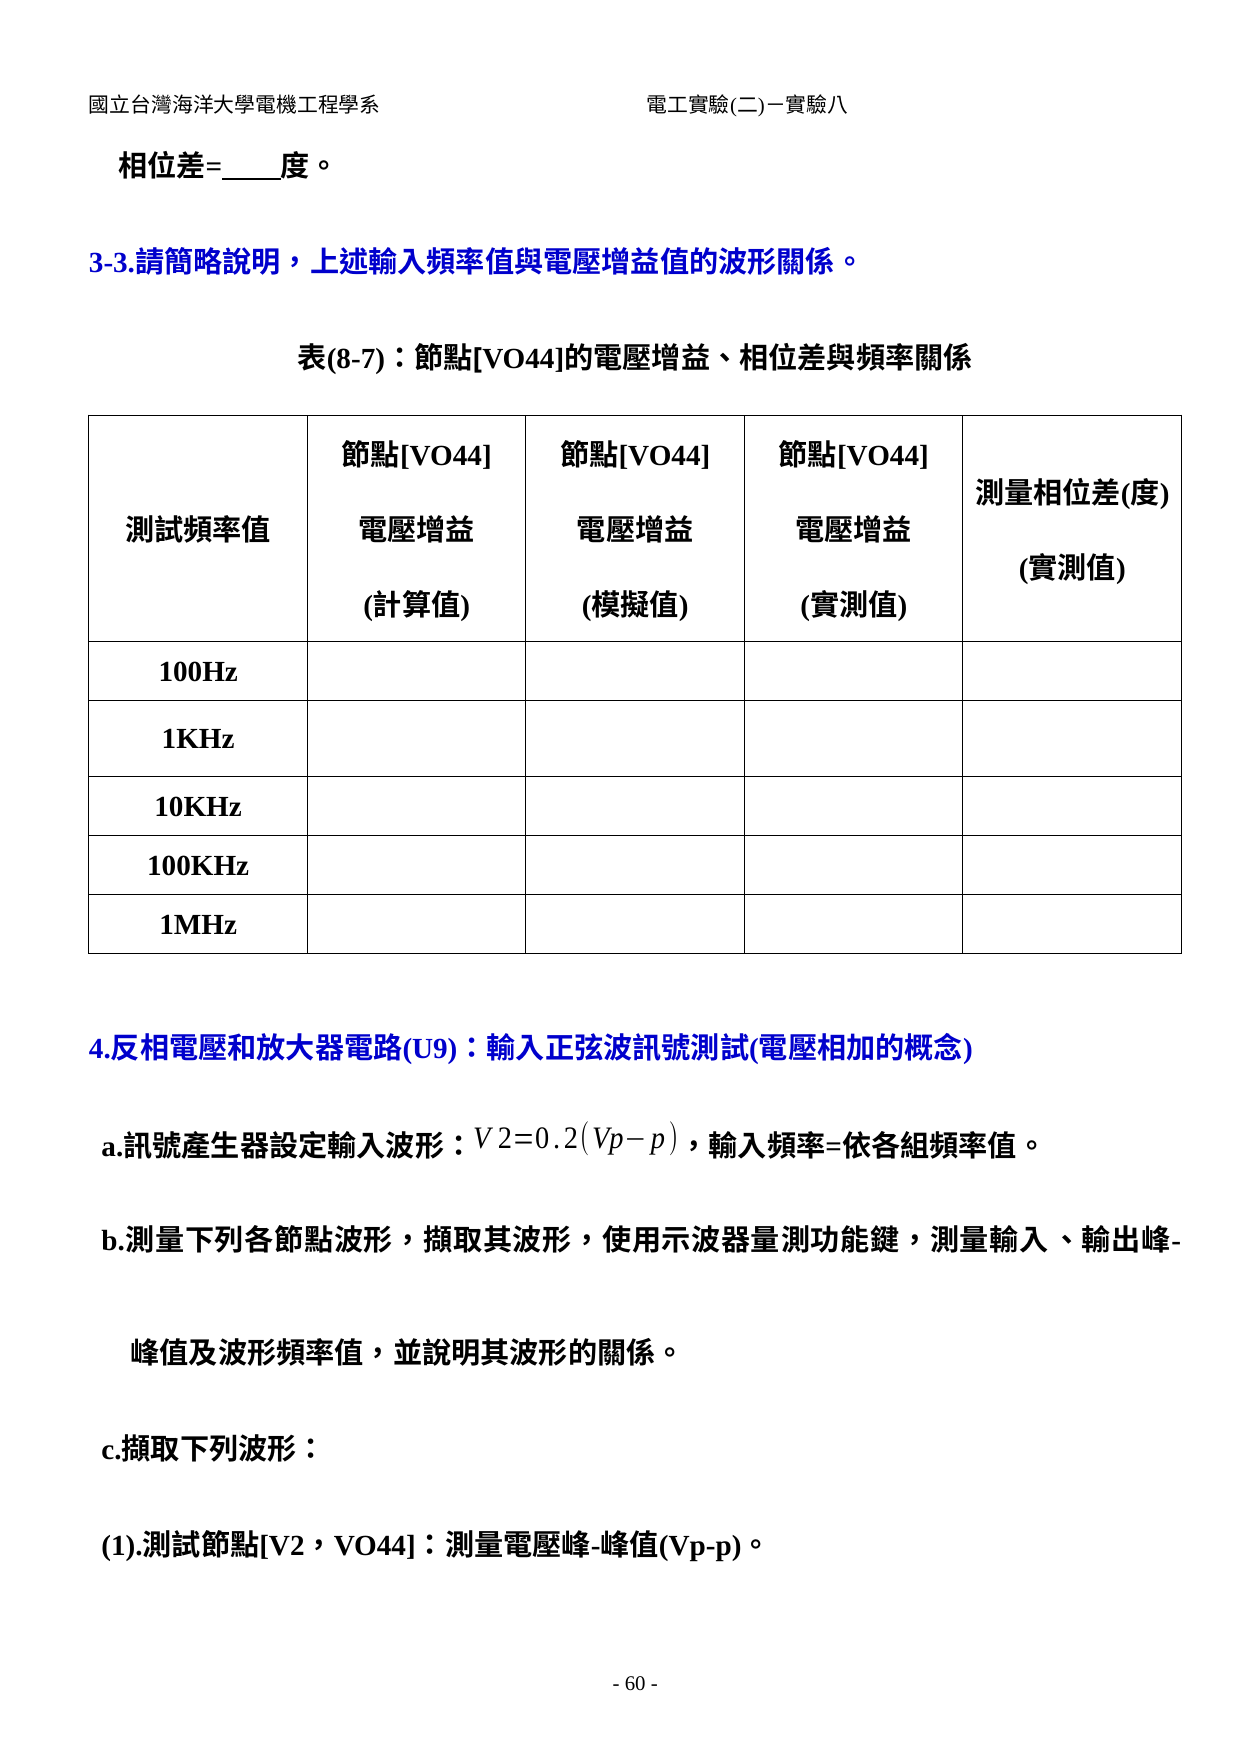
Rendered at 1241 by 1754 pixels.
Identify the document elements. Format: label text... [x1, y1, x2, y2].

table_cell [526, 836, 744, 894]
table_cell 10KHz [89, 777, 307, 835]
table_cell [308, 777, 525, 835]
table_cell [526, 895, 744, 953]
table_cell [308, 895, 525, 953]
table_cell [963, 777, 1181, 835]
text 表(8-7)：節點[VO44]的電壓增益、相位差與頻率關係 [89, 318, 1181, 393]
text (1).測試節點[V2，VO44]：測量電壓峰-峰值(Vp-p)。 [101, 1505, 1181, 1580]
table_cell [308, 701, 525, 776]
table_cell 100KHz [89, 836, 307, 894]
table_cell [526, 642, 744, 699]
table_cell [745, 642, 962, 699]
table_cell [963, 895, 1181, 953]
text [89, 126, 1181, 201]
table_cell 100Hz [89, 642, 307, 699]
text 4.反相電壓和放大器電路(U9)：輸入正弦波訊號測試(電壓相加的概念) [89, 1008, 1181, 1083]
table_cell [963, 836, 1181, 894]
table_header 節點[VO44] 電壓增益 (計算值) [308, 416, 525, 641]
text c.擷取下列波形： [101, 1409, 1181, 1484]
table_header 節點[VO44] 電壓增益 (模擬值) [526, 416, 744, 641]
table_cell [963, 701, 1181, 776]
text b.測量下列各節點波形，擷取其波形，使用示波器量測功能鍵，測量輸入、輸出峰-峰值及波形頻率值，並說明其波形的關係。 [101, 1200, 1181, 1388]
table_cell [745, 836, 962, 894]
table_cell 1KHz [89, 701, 307, 776]
table_cell [745, 777, 962, 835]
table_cell 1MHz [89, 895, 307, 953]
table_header 測試頻率值 [89, 416, 307, 641]
table_cell [745, 895, 962, 953]
table_cell [963, 642, 1181, 699]
text a.訊號產生器設定輸入波形：，輸入頻率=依各組頻率值。 [101, 1104, 1181, 1179]
text 3-3.請簡略說明，上述輸入頻率值與電壓增益值的波形關係。 [89, 222, 1181, 297]
table_cell [526, 777, 744, 835]
table_cell [526, 701, 744, 776]
table_cell [745, 701, 962, 776]
table_cell [308, 836, 525, 894]
table_header 測量相位差(度) (實測值) [963, 416, 1181, 641]
table_header 節點[VO44] 電壓增益 (實測值) [745, 416, 962, 641]
table_cell [308, 642, 525, 699]
